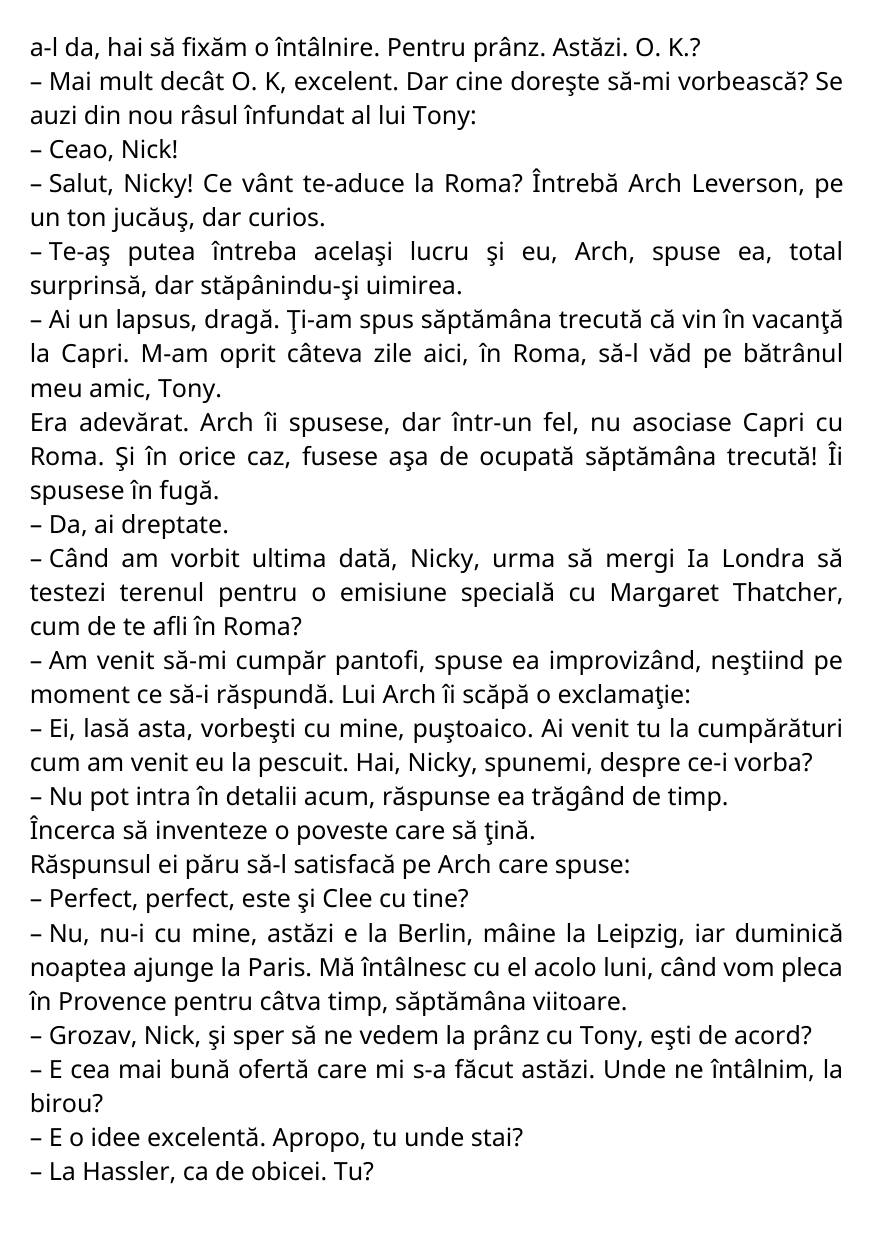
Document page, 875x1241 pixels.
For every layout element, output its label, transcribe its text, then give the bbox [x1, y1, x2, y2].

text – E cea mai bună ofertă care mi s-a făcut astăzi. Unde ne întâlnim, la birou? [29, 1051, 844, 1119]
text – Nu, nu-i cu mine, astăzi e la Berlin, mâine la Leipzig, iar duminică noaptea ajunge la Paris. Mă întâlnesc cu el acolo luni, când vom pleca în Provence pentru câtva timp, săptămâna viitoare. [29, 915, 844, 1017]
text – Am venit să-mi cumpăr pantofi, spuse ea improvizând, neştiind pe moment ce să-i răspundă. Lui Arch îi scăpă o exclamaţie: [29, 643, 844, 711]
text – Salut, Nicky! Ce vânt te-aduce la Roma? Întrebă Arch Leverson, pe un ton jucăuş, dar curios. [29, 166, 844, 234]
text – Te-aş putea întreba acelaşi lucru şi eu, Arch, spuse ea, total surprinsă, dar stăpânindu-şi uimirea. [29, 234, 844, 302]
text – Grozav, Nick, şi sper să ne vedem la prânz cu Tony, eşti de acord? [29, 1017, 844, 1051]
text – Ei, lasă asta, vorbeşti cu mine, puştoaico. Ai venit tu la cumpărături cum am venit eu la pescuit. Hai, Nicky, spunemi, despre ce-i vorba? [29, 711, 844, 779]
text – La Hassler, ca de obicei. Tu? [29, 1154, 844, 1188]
text – Când am vorbit ultima dată, Nicky, urma să mergi Ia Londra să testezi terenul pentru o emisiune specială cu Margaret Thatcher, cum de te afli în Roma? [29, 541, 844, 643]
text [29, 29, 844, 64]
text Încerca să inventeze o poveste care să ţină. [29, 813, 844, 847]
text – Mai mult decât O. K, excelent. Dar cine doreşte să-mi vorbească? Se auzi din nou râsul înfundat al lui Tony: [29, 64, 844, 132]
text – Ceao, Nick! [29, 132, 844, 166]
text Răspunsul ei păru să-l satisfacă pe Arch care spuse: [29, 847, 844, 881]
text – Perfect, perfect, este şi Clee cu tine? [29, 881, 844, 915]
text – Nu pot intra în detalii acum, răspunse ea trăgând de timp. [29, 779, 844, 813]
text – Ai un lapsus, dragă. Ţi-am spus săptămâna trecută că vin în vacanţă la Capri. M-am oprit câteva zile aici, în Roma, să-l văd pe bătrânul meu amic, Tony. [29, 302, 844, 404]
text – Da, ai dreptate. [29, 506, 844, 541]
text Era adevărat. Arch îi spusese, dar într-un fel, nu asociase Capri cu Roma. Şi în orice caz, fusese aşa de ocupată săptămâna trecută! Îi spusese în fugă. [29, 404, 844, 506]
text – E o idee excelentă. Apropo, tu unde stai? [29, 1119, 844, 1154]
